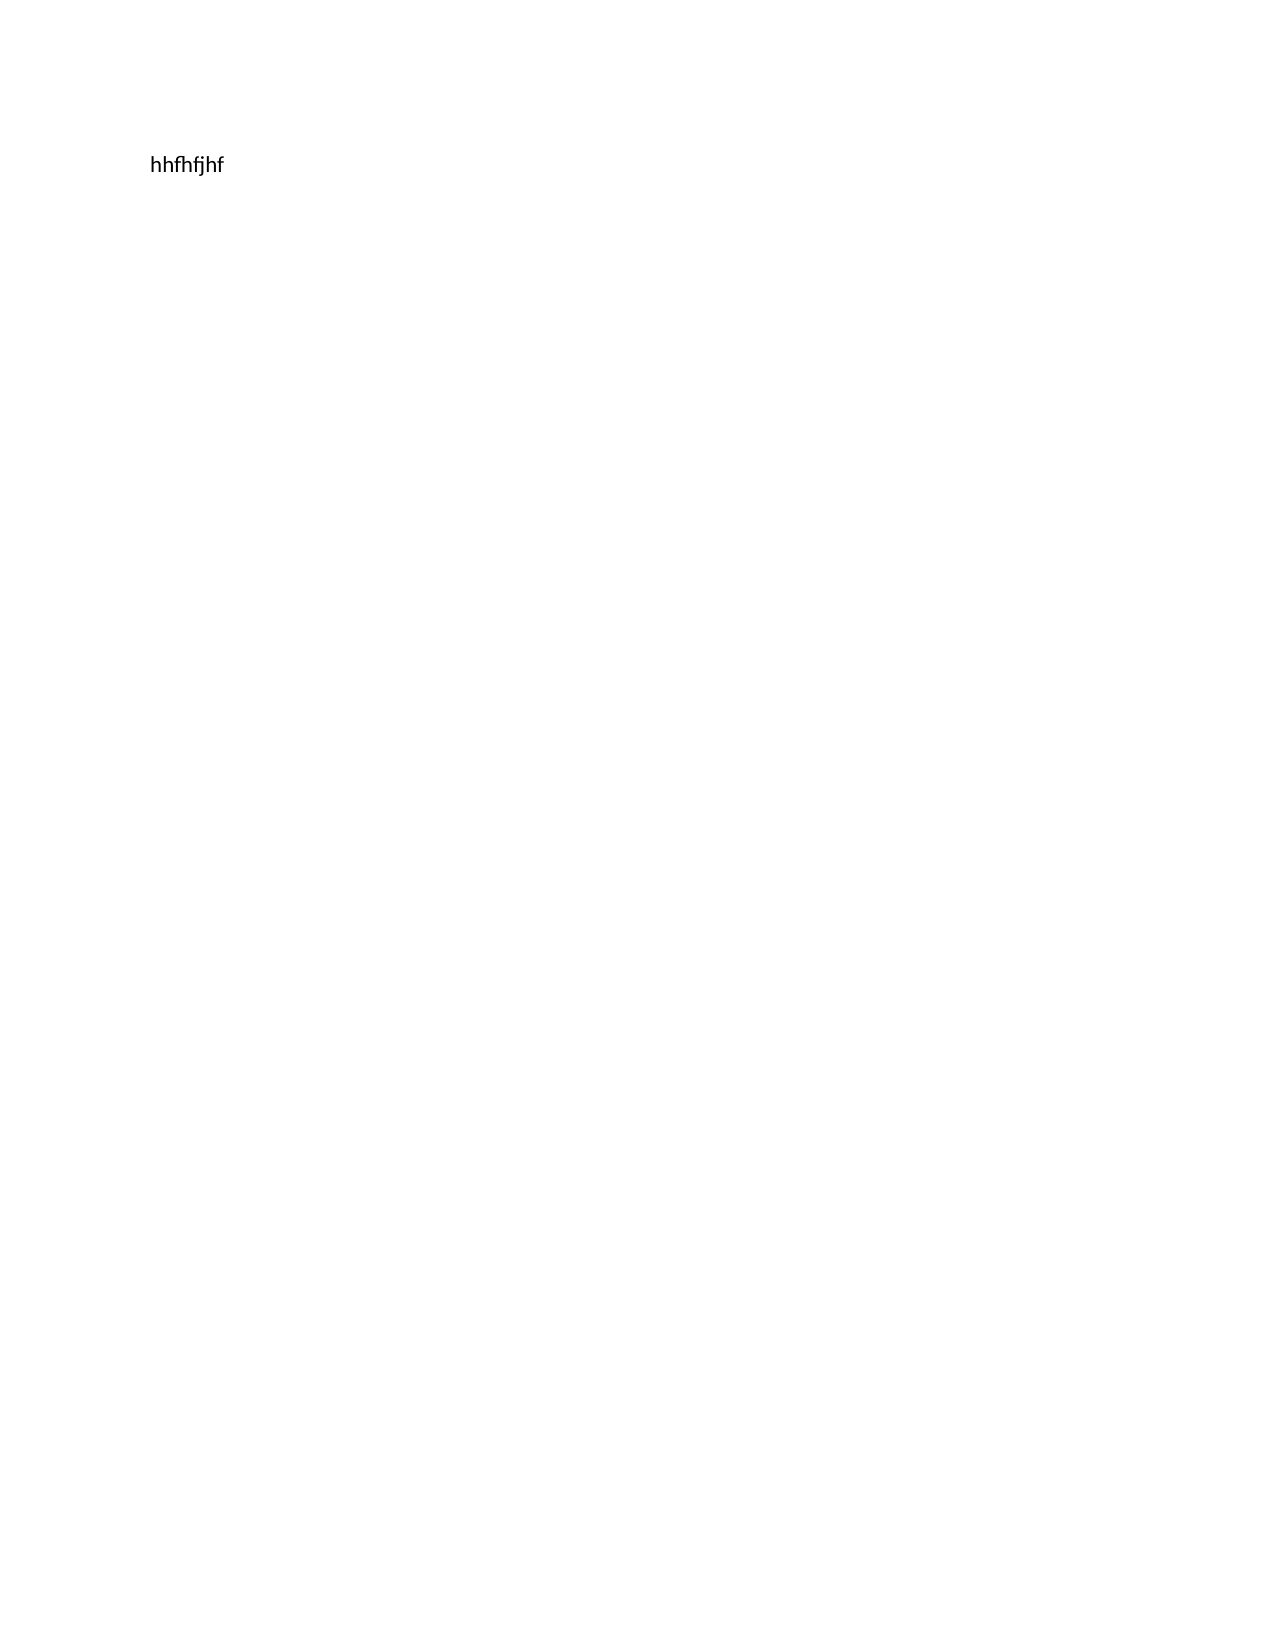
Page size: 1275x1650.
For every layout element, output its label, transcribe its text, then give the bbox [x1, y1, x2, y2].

text hhfhfjhf [150, 150, 1125, 178]
